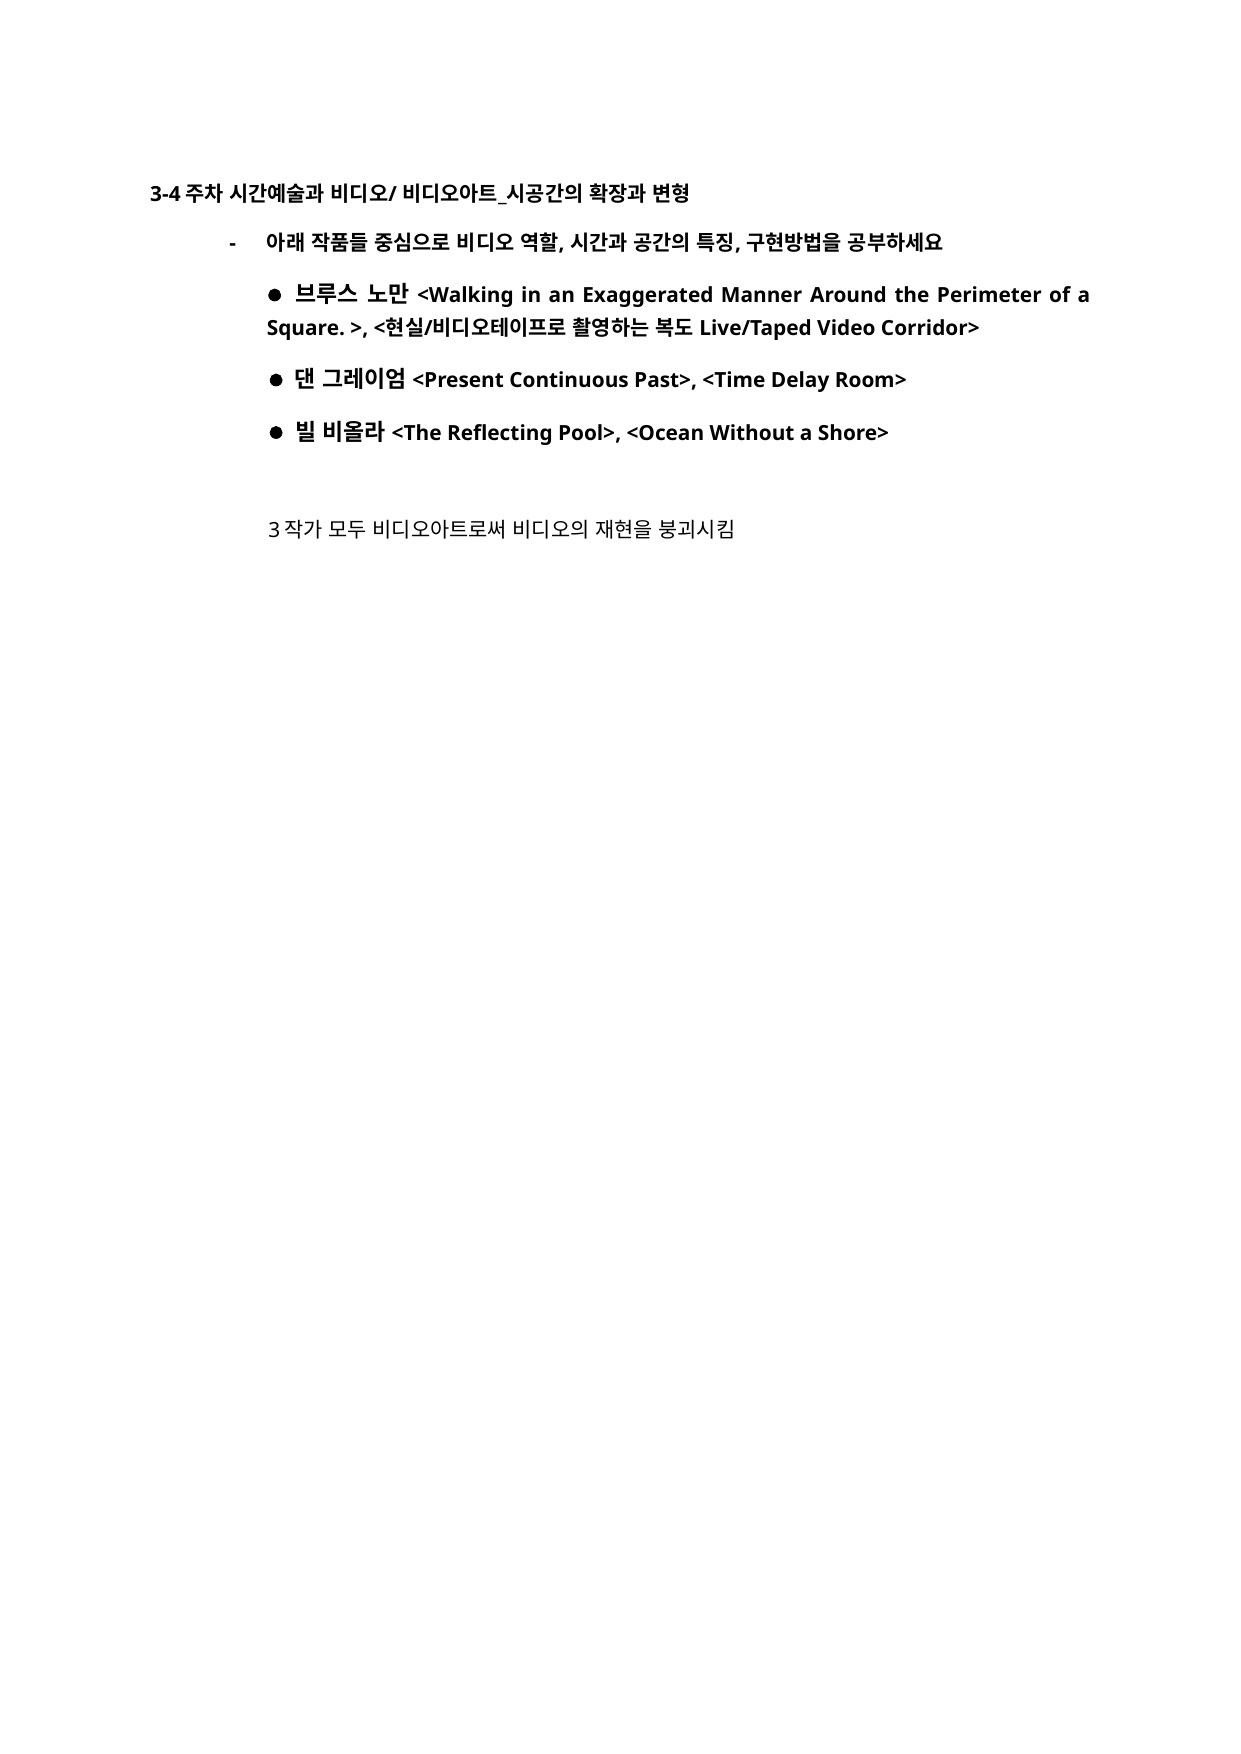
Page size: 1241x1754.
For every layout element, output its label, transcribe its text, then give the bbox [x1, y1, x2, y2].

list 댄 그레이엄 <Present Continuous Past>, <Time Delay Room> [268, 361, 1090, 394]
list 빌 비올라 <The Reflecting Pool>, <Ocean Without a Shore> [268, 413, 1090, 447]
list 3작가 모두 비디오아트로써 비디오의 재현을 붕괴시킴 [268, 513, 1090, 543]
list 브루스 노만 <Walking in an Exaggerated Manner Around the Perimeter of a Square. >, <현실/비디오테이프로 촬영하는 복도 Live/Taped Video Corridor> [267, 276, 1090, 342]
list 아래 작품들 중심으로 비디오 역할, 시간과 공간의 특징, 구현방법을 공부하세요 [229, 227, 1090, 257]
